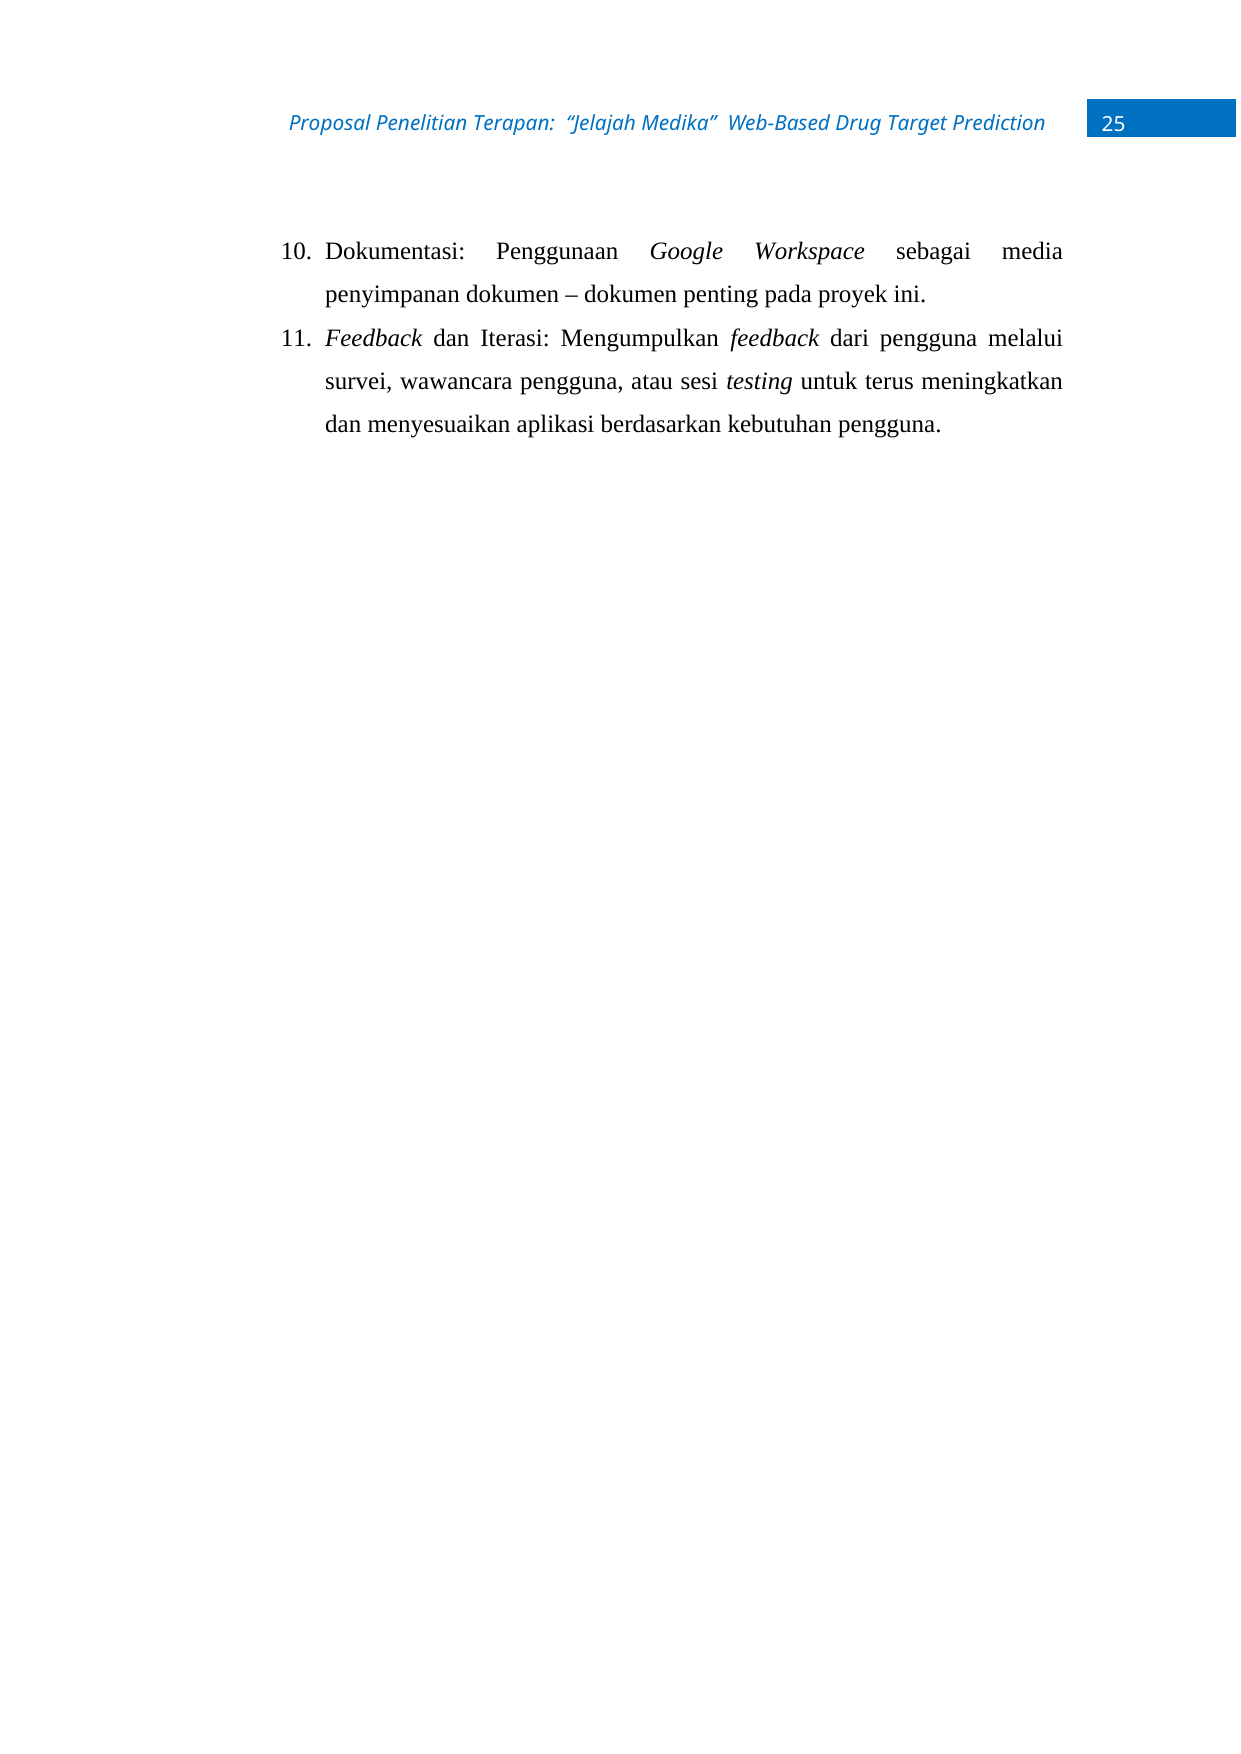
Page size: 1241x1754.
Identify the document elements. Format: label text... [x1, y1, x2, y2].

list Dokumentasi: Penggunaan Google Workspace sebagai media penyimpanan dokumen – dokumen penting pada proyek ini. [281, 236, 1063, 308]
list Feedback dan Iterasi: Mengumpulkan feedback dari pengguna melalui survei, wawancara pengguna, atau sesi testing untuk terus meningkatkan dan menyesuaikan aplikasi berdasarkan kebutuhan pengguna. [281, 323, 1063, 438]
